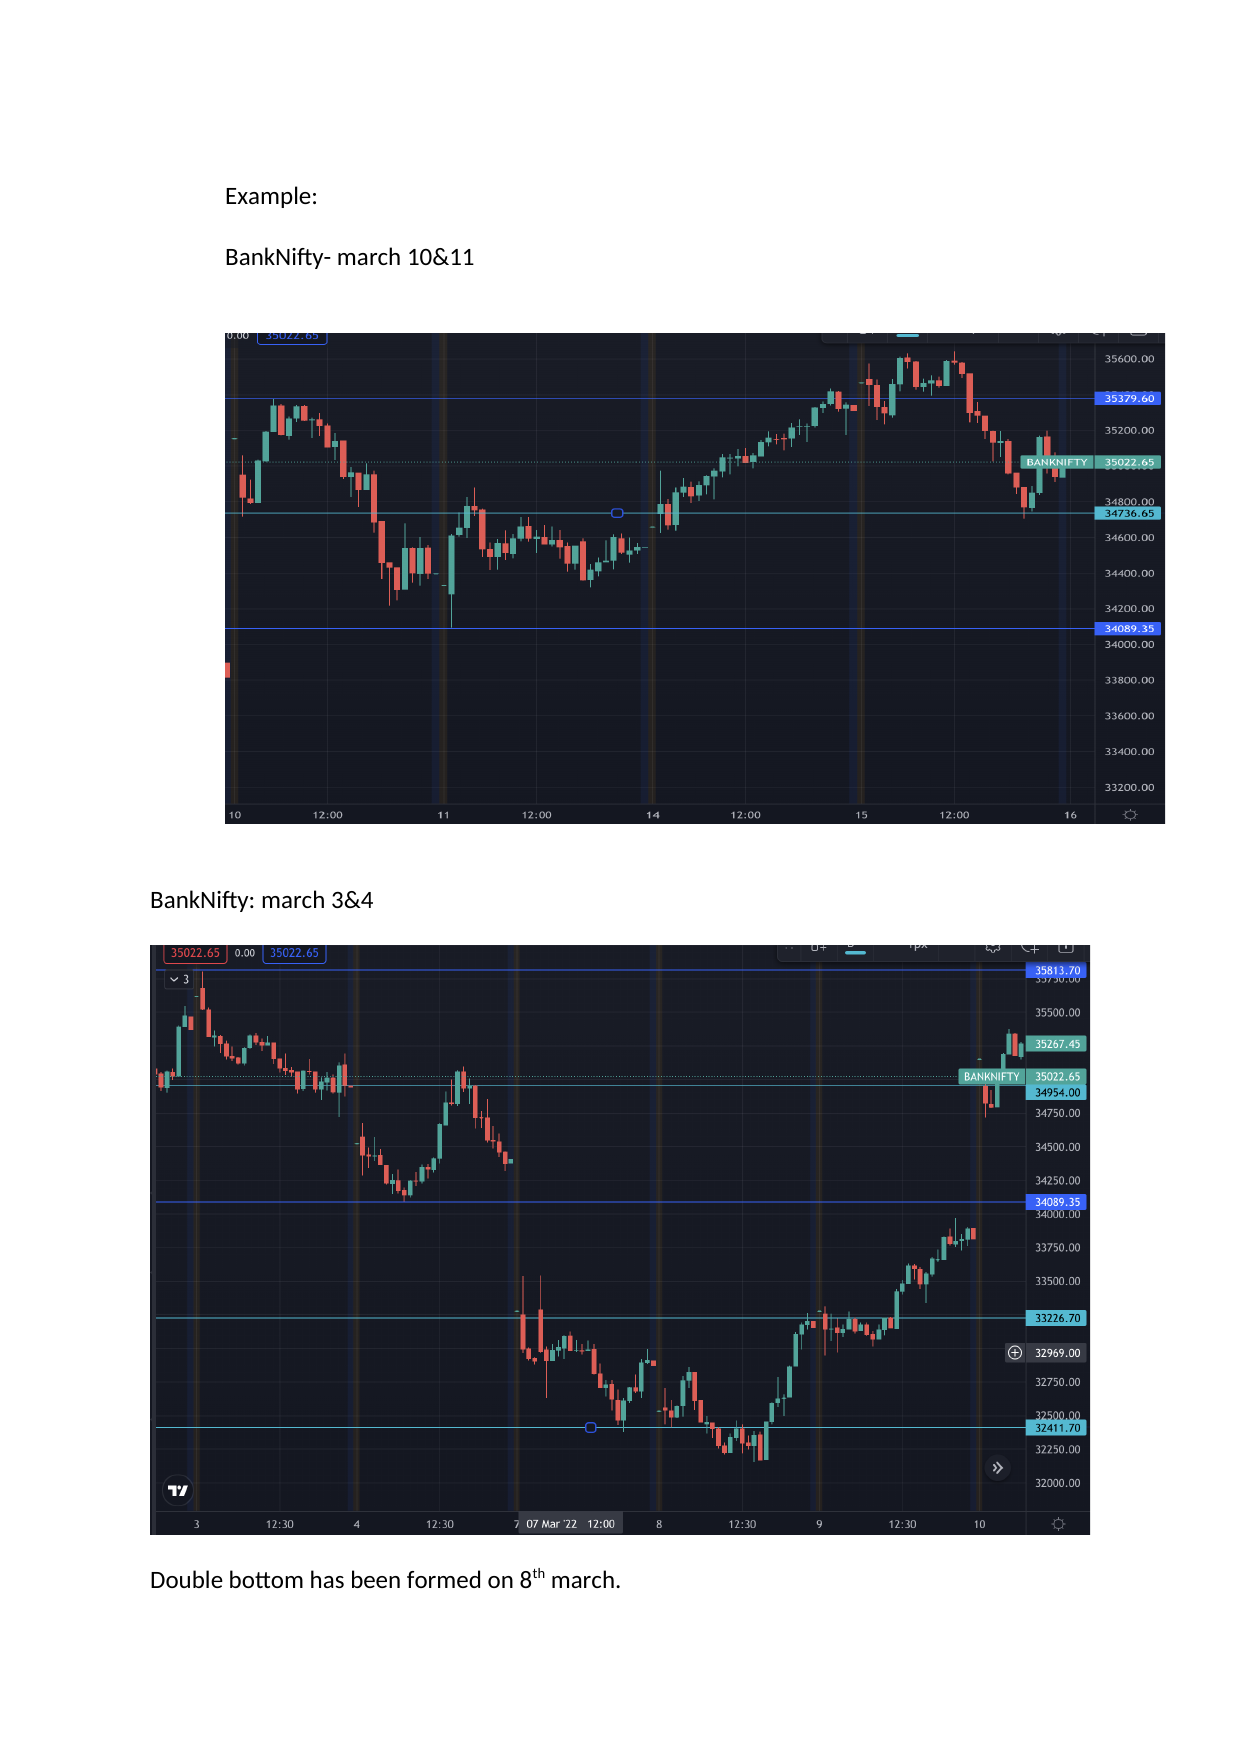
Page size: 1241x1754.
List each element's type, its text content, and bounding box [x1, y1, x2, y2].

picture [150, 945, 1091, 1535]
list Example: [225, 181, 1090, 211]
text Double bottom has been formed on 8th march. [150, 1565, 1090, 1595]
list BankNifty- march 10&11 [225, 242, 1090, 272]
text BankNifty: march 3&4 [150, 884, 1090, 915]
picture [225, 333, 1166, 824]
